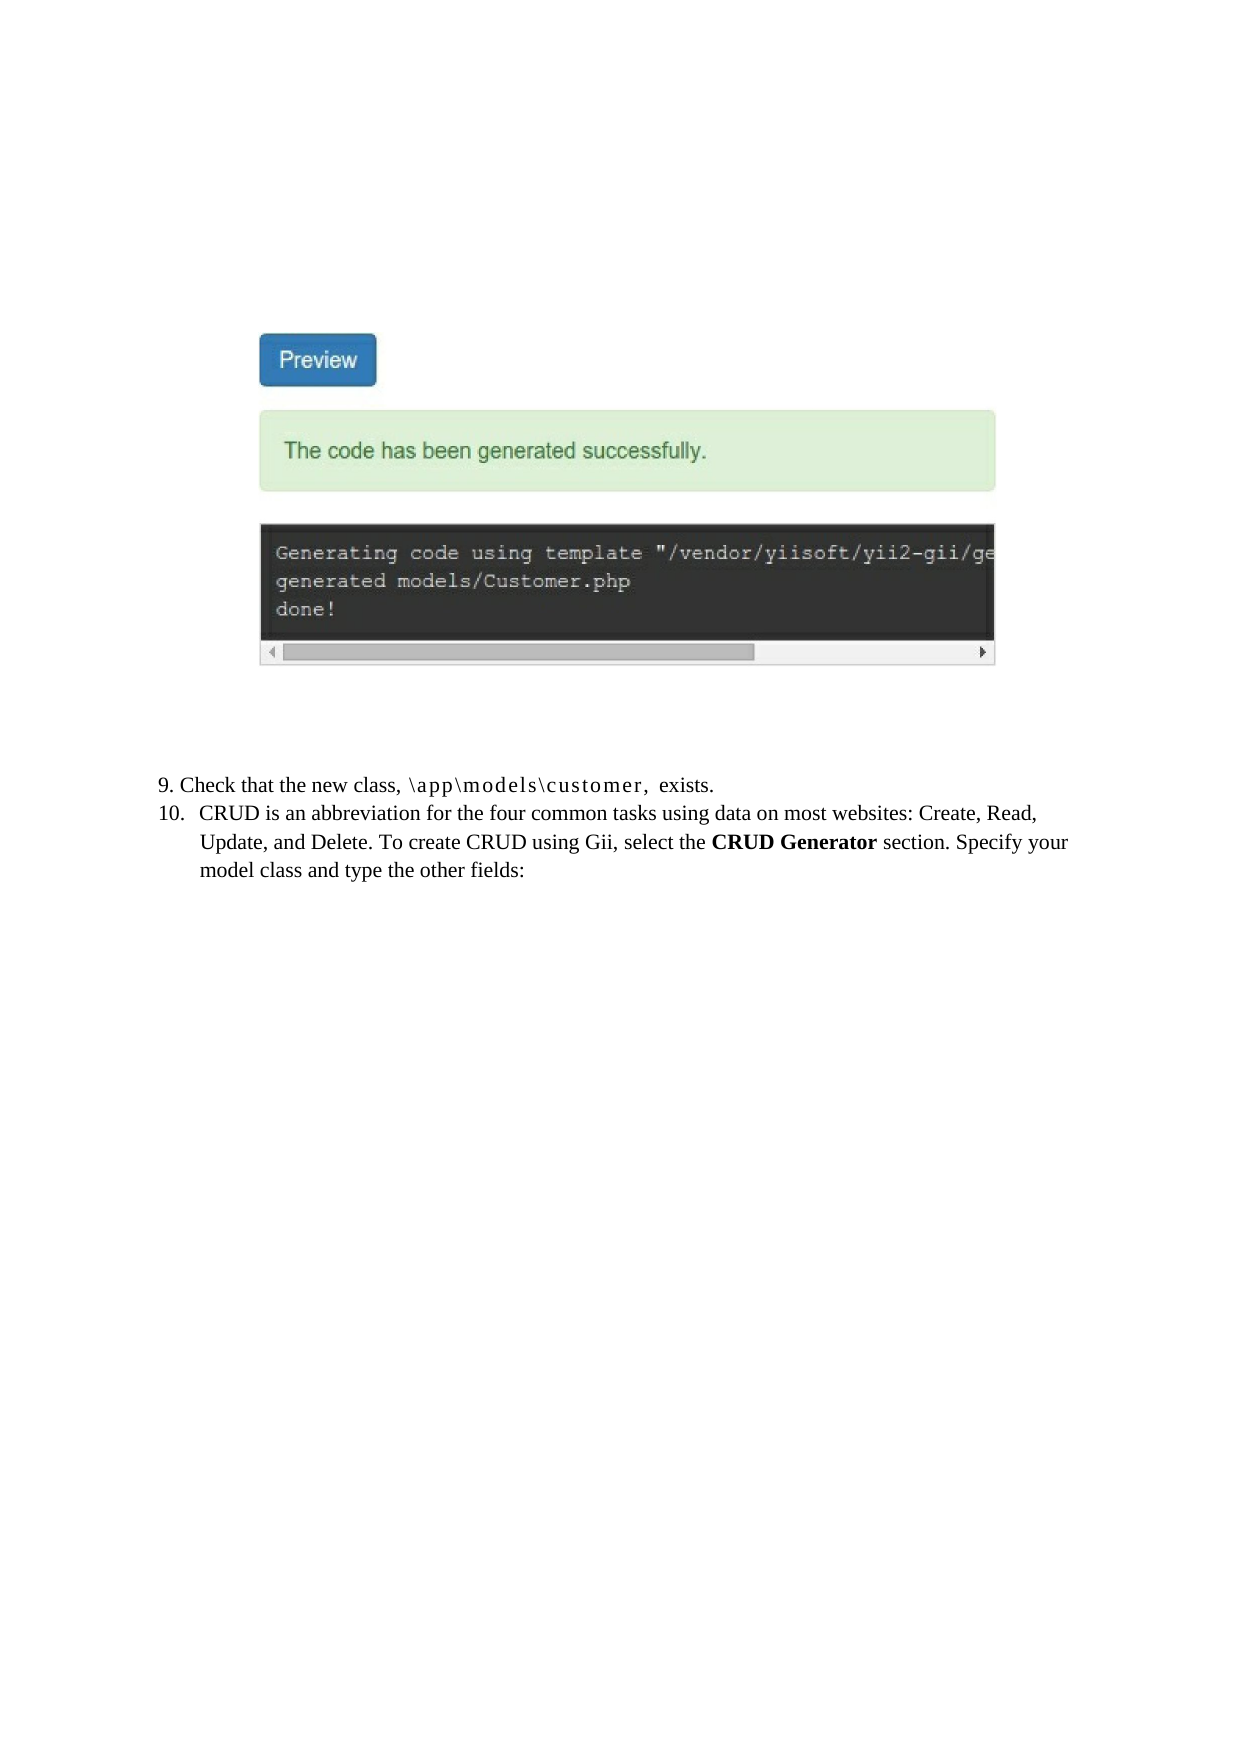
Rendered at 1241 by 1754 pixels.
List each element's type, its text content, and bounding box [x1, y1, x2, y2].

text 9. Check that the new class, \app\models\customer, exists. [158, 769, 1097, 798]
list CRUD is an abbreviation for the four common tasks using data on most websites: Create, Read, Update, and Delete. To create CRUD using Gii, select the CRUD Generator section. Specify your model class and type the other fields: [158, 798, 1097, 883]
picture [258, 332, 997, 667]
